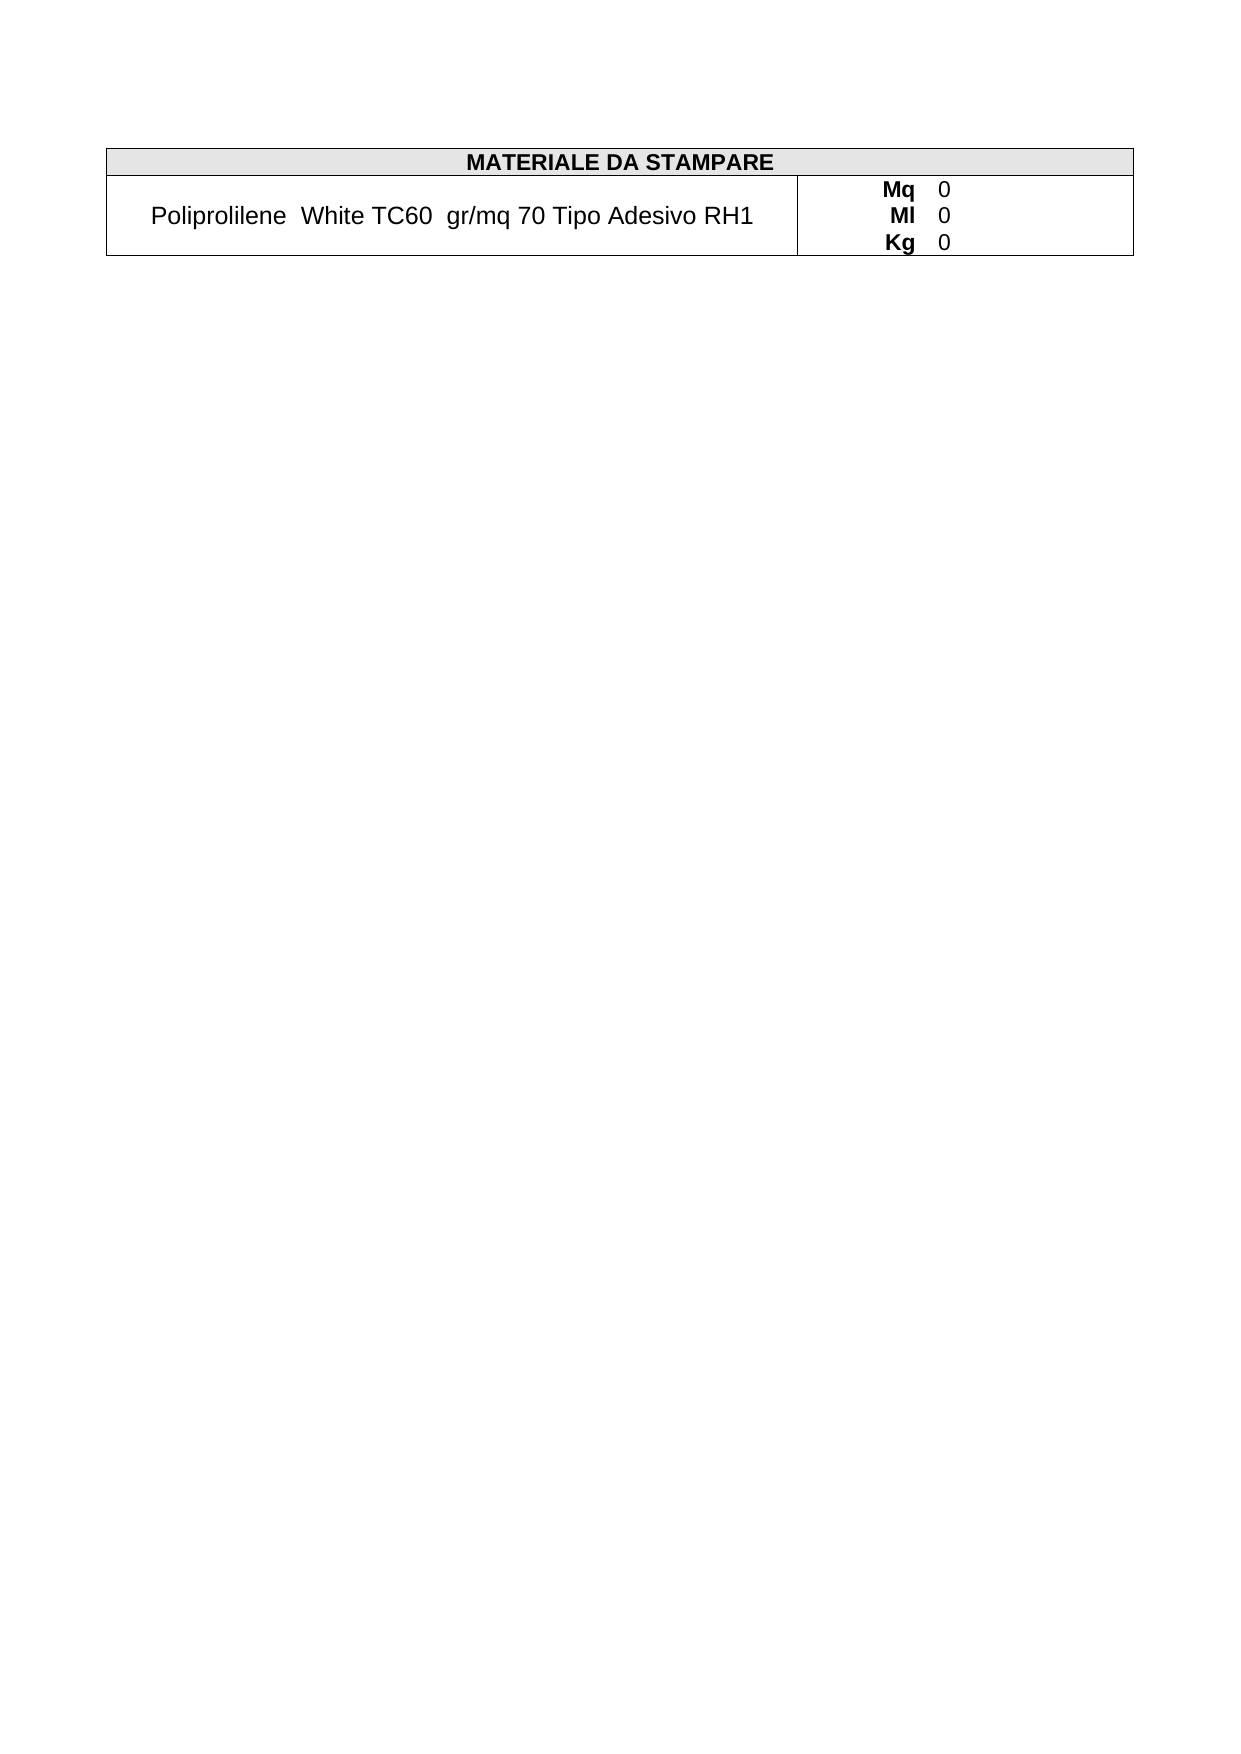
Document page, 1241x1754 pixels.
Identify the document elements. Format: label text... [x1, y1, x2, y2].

table_header MATERIALE DA STAMPARE [107, 149, 1133, 175]
table_cell Poliprolilene White TC60 gr/mq 70 Tipo Adesivo RH1 [107, 176, 797, 255]
table_cell [798, 176, 1133, 255]
